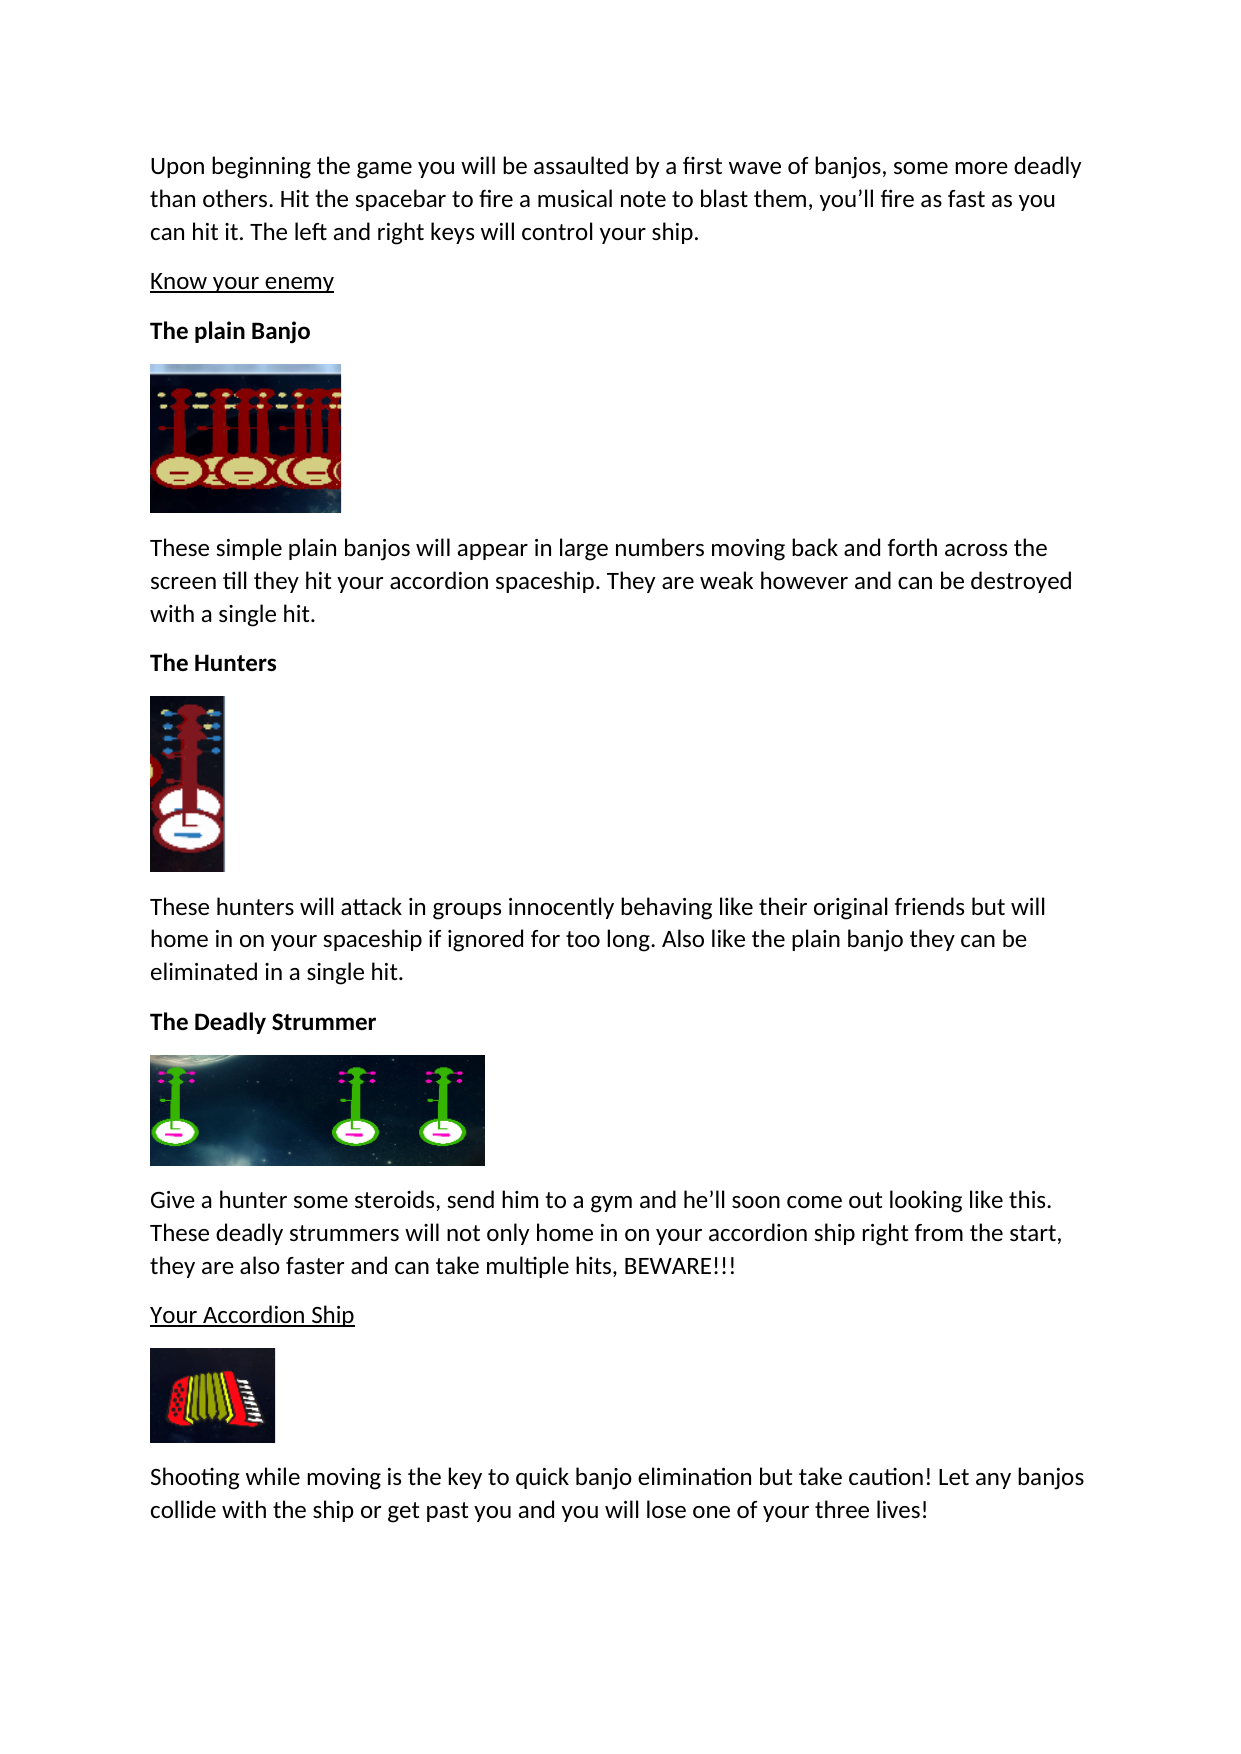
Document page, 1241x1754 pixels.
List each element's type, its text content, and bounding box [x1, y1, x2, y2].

picture [150, 1348, 275, 1443]
text These hunters will attack in groups innocently behaving like their original friends but will home in on your spaceship if ignored for too long. Also like the plain banjo they can be eliminated in a single hit. [150, 891, 1090, 987]
text Know your enemy [150, 265, 1090, 296]
text The Hunters [150, 647, 1090, 678]
text Shooting while moving is the key to quick banjo elimination but take caution! Let any banjos collide with the ship or get past you and you will lose one of your three lives! [150, 1462, 1090, 1525]
text Give a hunter some steroids, send him to a gym and he’ll soon come out looking like this. These deadly strummers will not only home in on your accordion ship right from the start, they are also faster and can take multiple hits, BEWARE!!! [150, 1184, 1090, 1280]
text The Deadly Strummer [150, 1006, 1090, 1037]
picture [150, 696, 226, 872]
text Your Accordion Ship [150, 1299, 1090, 1330]
text Upon beginning the game you will be assaulted by a first wave of banjos, some more deadly than others. Hit the spacebar to fire a musical note to blast them, you’ll fire as fast as you can hit it. The left and right keys will control your ship. [150, 150, 1090, 246]
text The plain Banjo [150, 315, 1090, 346]
picture [150, 1055, 485, 1166]
picture [150, 364, 342, 513]
text These simple plain banjos will appear in large numbers moving back and forth across the screen till they hit your accordion spaceship. They are weak however and can be destroyed with a single hit. [150, 532, 1090, 628]
